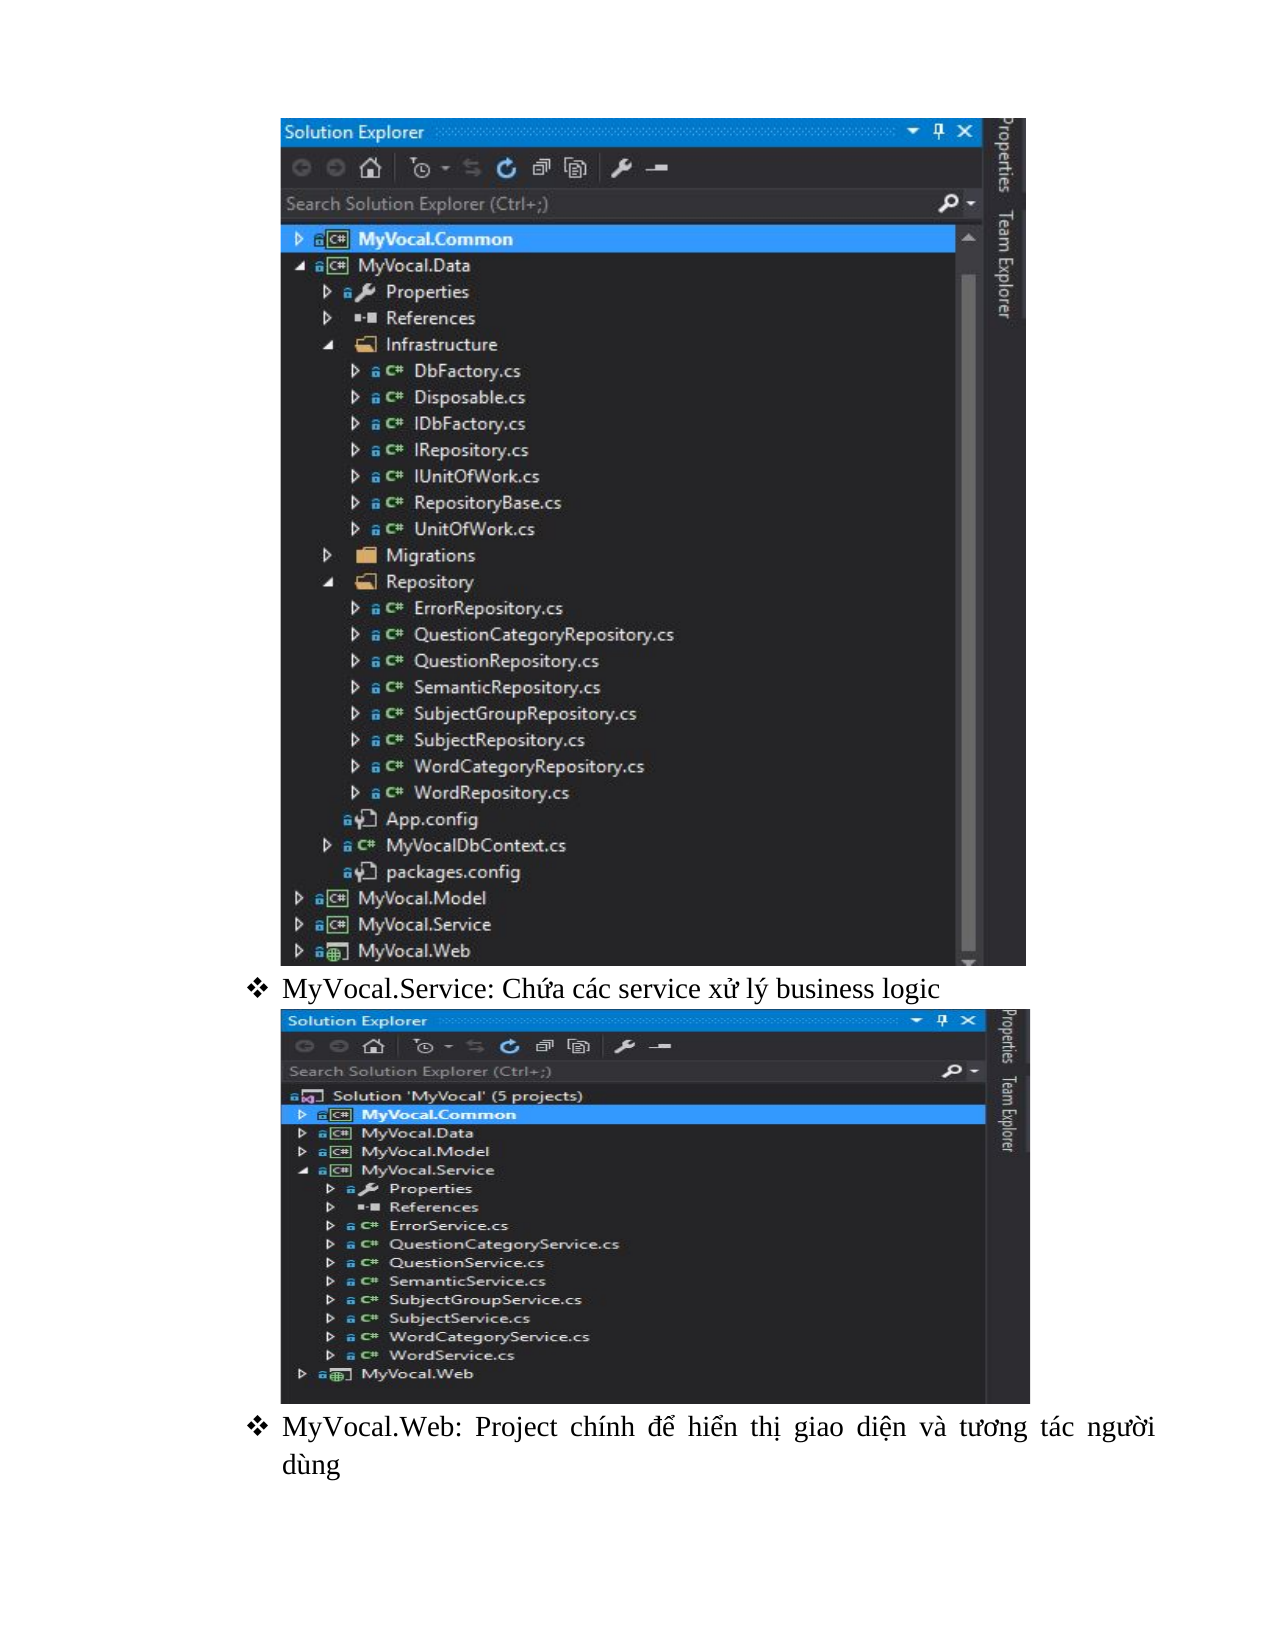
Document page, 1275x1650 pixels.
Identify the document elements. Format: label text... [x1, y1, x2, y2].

list MyVocal.Service: Chứa các service xử lý business logic [244, 971, 1157, 1004]
picture [280, 118, 1026, 966]
list MyVocal.Web: Project chính để hiển thị giao diện và tương tác người dùng [244, 1409, 1157, 1481]
picture [280, 1009, 1031, 1404]
